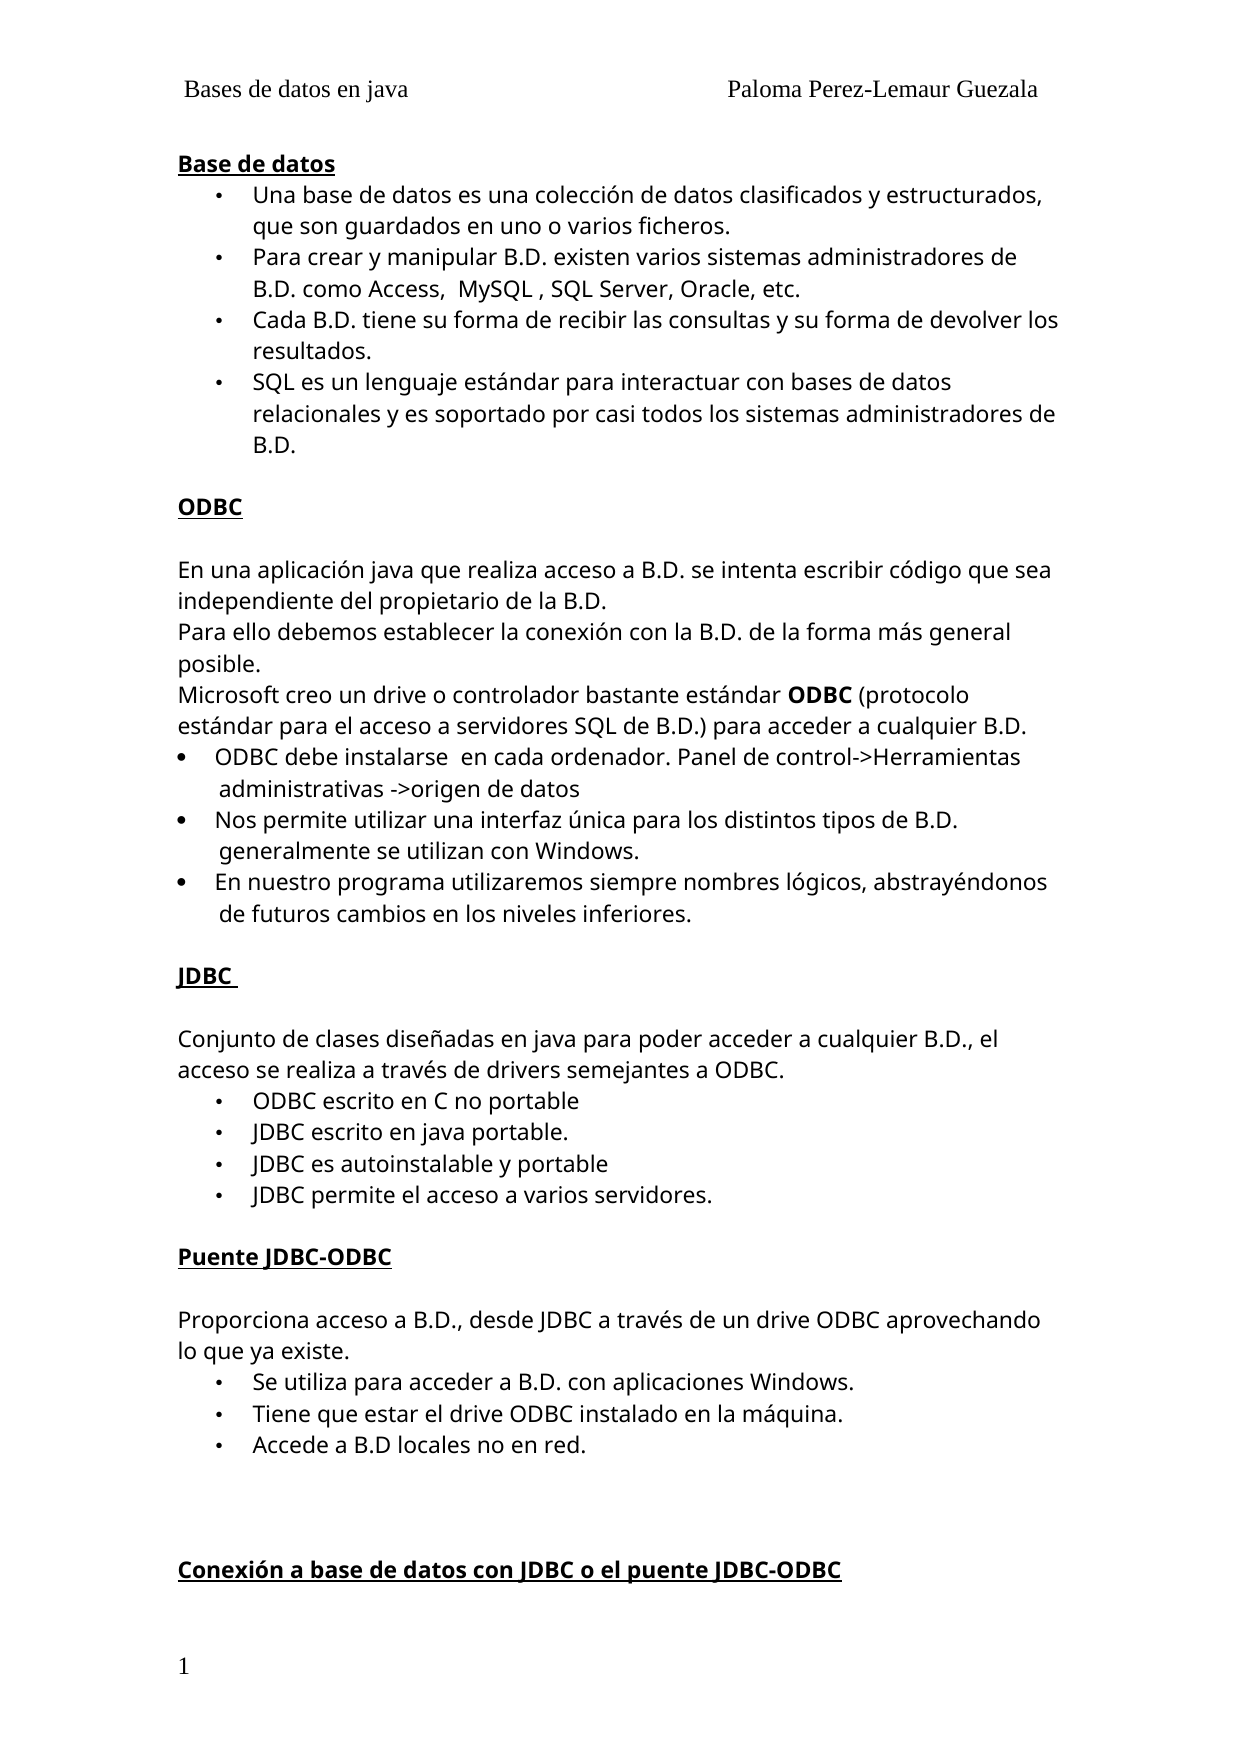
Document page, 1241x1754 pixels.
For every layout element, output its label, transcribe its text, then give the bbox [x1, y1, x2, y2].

list Tiene que estar el drive ODBC instalado en la máquina. [215, 1398, 1063, 1429]
text Microsoft creo un drive o controlador bastante estándar ODBC (protocolo estándar para el acceso a servidores SQL de B.D.) para acceder a cualquier B.D. [177, 679, 1063, 741]
list Se utiliza para acceder a B.D. con aplicaciones Windows. [215, 1366, 1063, 1398]
list SQL es un lenguaje estándar para interactuar con bases de datos relacionales y es soportado por casi todos los sistemas administradores de B.D. [215, 366, 1063, 460]
list JDBC permite el acceso a varios servidores. [215, 1179, 1063, 1210]
text ODBC [177, 491, 1063, 523]
text Proporciona acceso a B.D., desde JDBC a través de un drive ODBC aprovechando lo que ya existe. [177, 1304, 1063, 1366]
text En una aplicación java que realiza acceso a B.D. se intenta escribir código que sea independiente del propietario de . [177, 554, 1063, 616]
list Cada B.D. tiene su forma de recibir las consultas y su forma de devolver los resultados. [215, 304, 1063, 366]
list JDBC es autoinstalable y portable [215, 1148, 1063, 1179]
list Una base de datos es una colección de datos clasificados y estructurados, que son guardados en uno o varios ficheros. [215, 179, 1063, 241]
text Para ello debemos establecer la conexión con de la forma más general posible. [177, 616, 1063, 679]
list ODBC debe instalarse en cada ordenador. Panel de control->Herramientas administrativas ->origen de datos [177, 741, 1063, 804]
list JDBC escrito en java portable. [215, 1116, 1063, 1148]
text Conexión a base de datos con JDBC o el puente JDBC-ODBC [177, 1554, 1063, 1585]
list En nuestro programa utilizaremos siempre nombres lógicos, abstrayéndonos de futuros cambios en los niveles inferiores. [177, 866, 1063, 929]
text Conjunto de clases diseñadas en java para poder acceder a cualquier B.D., el acceso se realiza a través de drivers semejantes a ODBC. [177, 1023, 1063, 1085]
list ODBC escrito en C no portable [215, 1085, 1063, 1116]
text Puente JDBC-ODBC [177, 1241, 1063, 1273]
text JDBC [177, 960, 1063, 991]
list Para crear y manipular B.D. existen varios sistemas administradores de B.D. como Access, MySQL , SQL Server, Oracle, etc. [215, 241, 1063, 304]
list Nos permite utilizar una interfaz única para los distintos tipos de B.D. generalmente se utilizan con Windows. [177, 804, 1063, 866]
text Base de datos [177, 148, 1063, 179]
list Accede a B.D locales no en red. [215, 1429, 1063, 1460]
